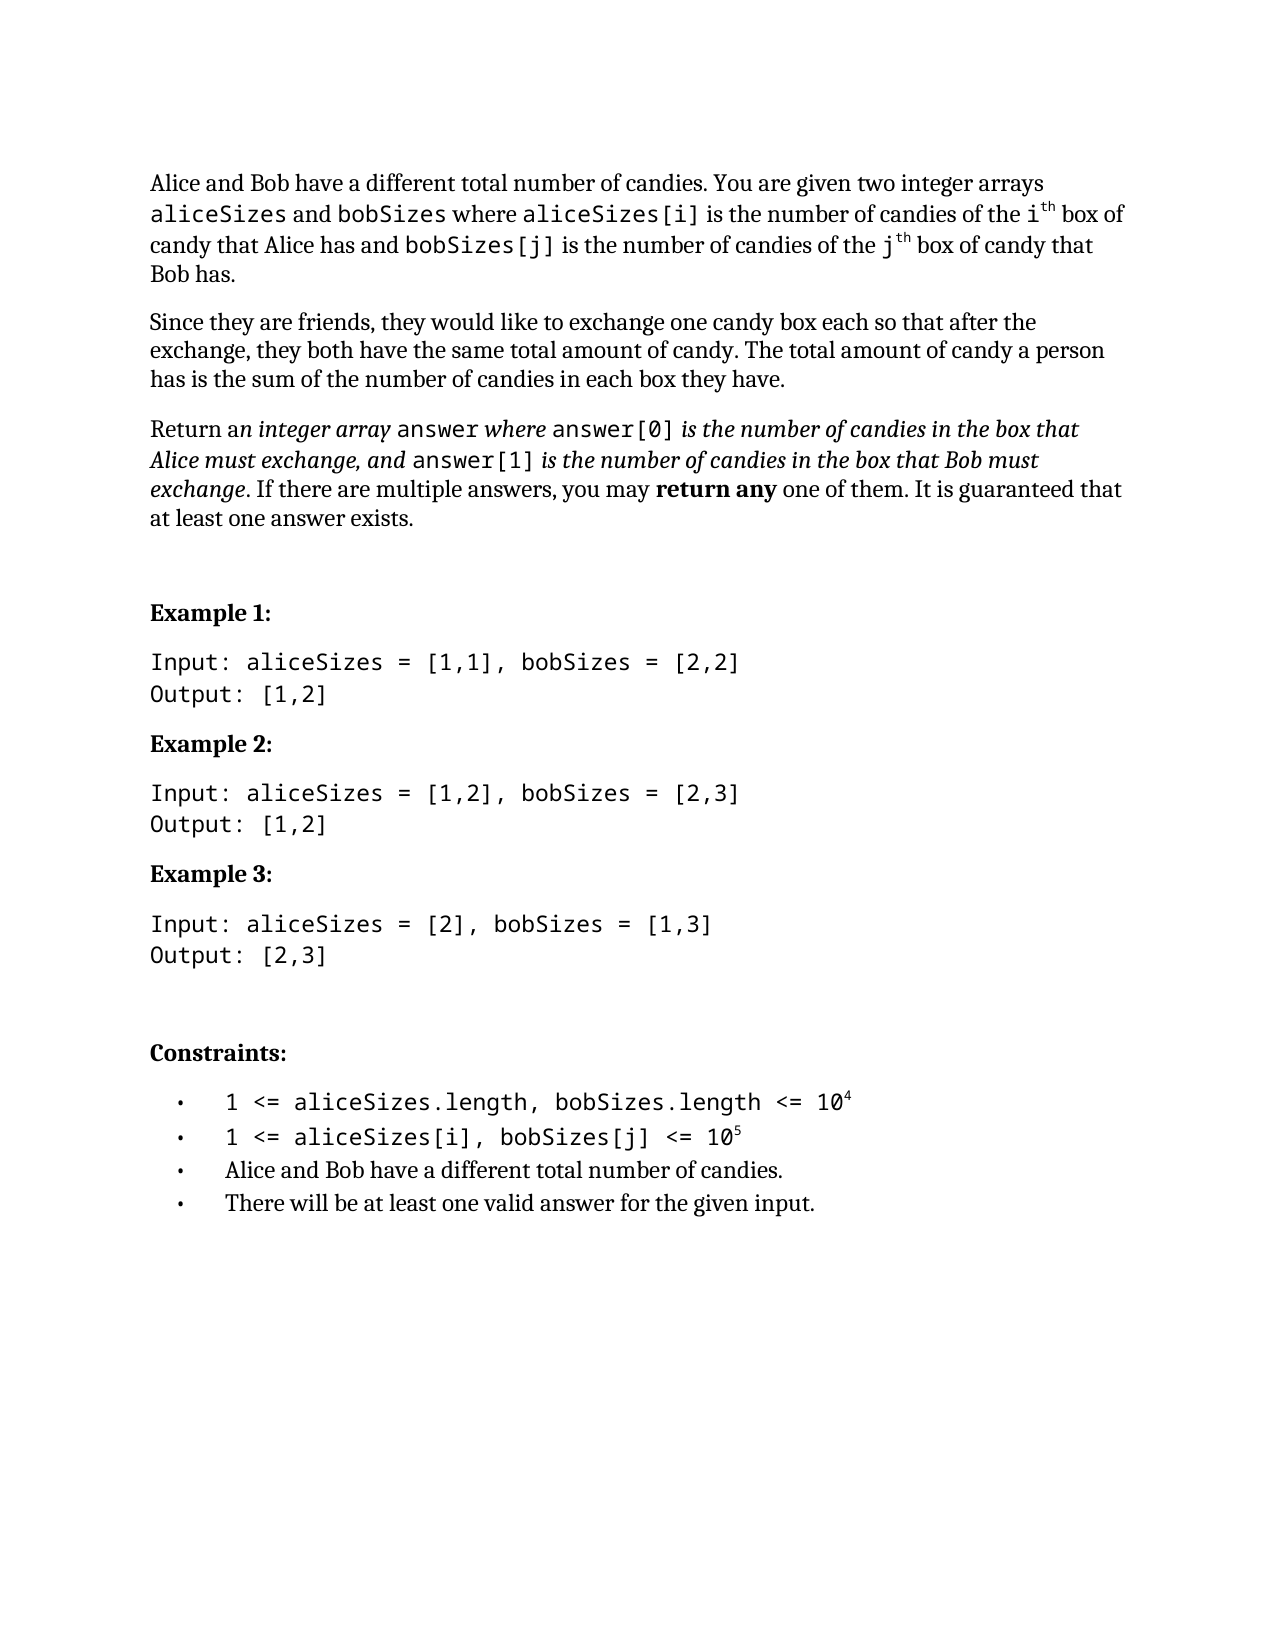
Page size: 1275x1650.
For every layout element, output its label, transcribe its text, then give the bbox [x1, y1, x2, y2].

text Input: aliceSizes = [2], bobSizes = [1,3] Output: [2,3] [150, 908, 1125, 970]
text Input: aliceSizes = [1,2], bobSizes = [2,3] Output: [1,2] [150, 777, 1125, 839]
text Example 1: [150, 599, 1125, 627]
text Constraints: [150, 1039, 1125, 1067]
list There will be at least one valid answer for the given input. [175, 1189, 1125, 1217]
text Input: aliceSizes = [1,1], bobSizes = [2,2] Output: [1,2] [150, 646, 1125, 709]
text Example 3: [150, 860, 1125, 889]
list 1 <= aliceSizes.length, bobSizes.length <= 104 [175, 1086, 1125, 1117]
text Alice and Bob have a different total number of candies. You are given two integer arrays aliceSizes and bobSizes where aliceSizes[i] is the number of candies of the ith box of candy that Alice has and bobSizes[j] is the number of candies of the jth box of candy that Bob has. [150, 169, 1125, 289]
list Alice and Bob have a different total number of candies. [175, 1156, 1125, 1185]
text Since they are friends, they would like to exchange one candy box each so that after the exchange, they both have the same total amount of candy. The total amount of candy a person has is the sum of the number of candies in each box they have. [150, 307, 1125, 394]
text Example 2: [150, 729, 1125, 758]
list 1 <= aliceSizes[i], bobSizes[j] <= 105 [175, 1121, 1125, 1152]
text Return an integer array answer where answer[0] is the number of candies in the box that Alice must exchange, and answer[1] is the number of candies in the box that Bob must exchange. If there are multiple answers, you may return any one of them. It is guaranteed that at least one answer exists. [150, 412, 1125, 532]
